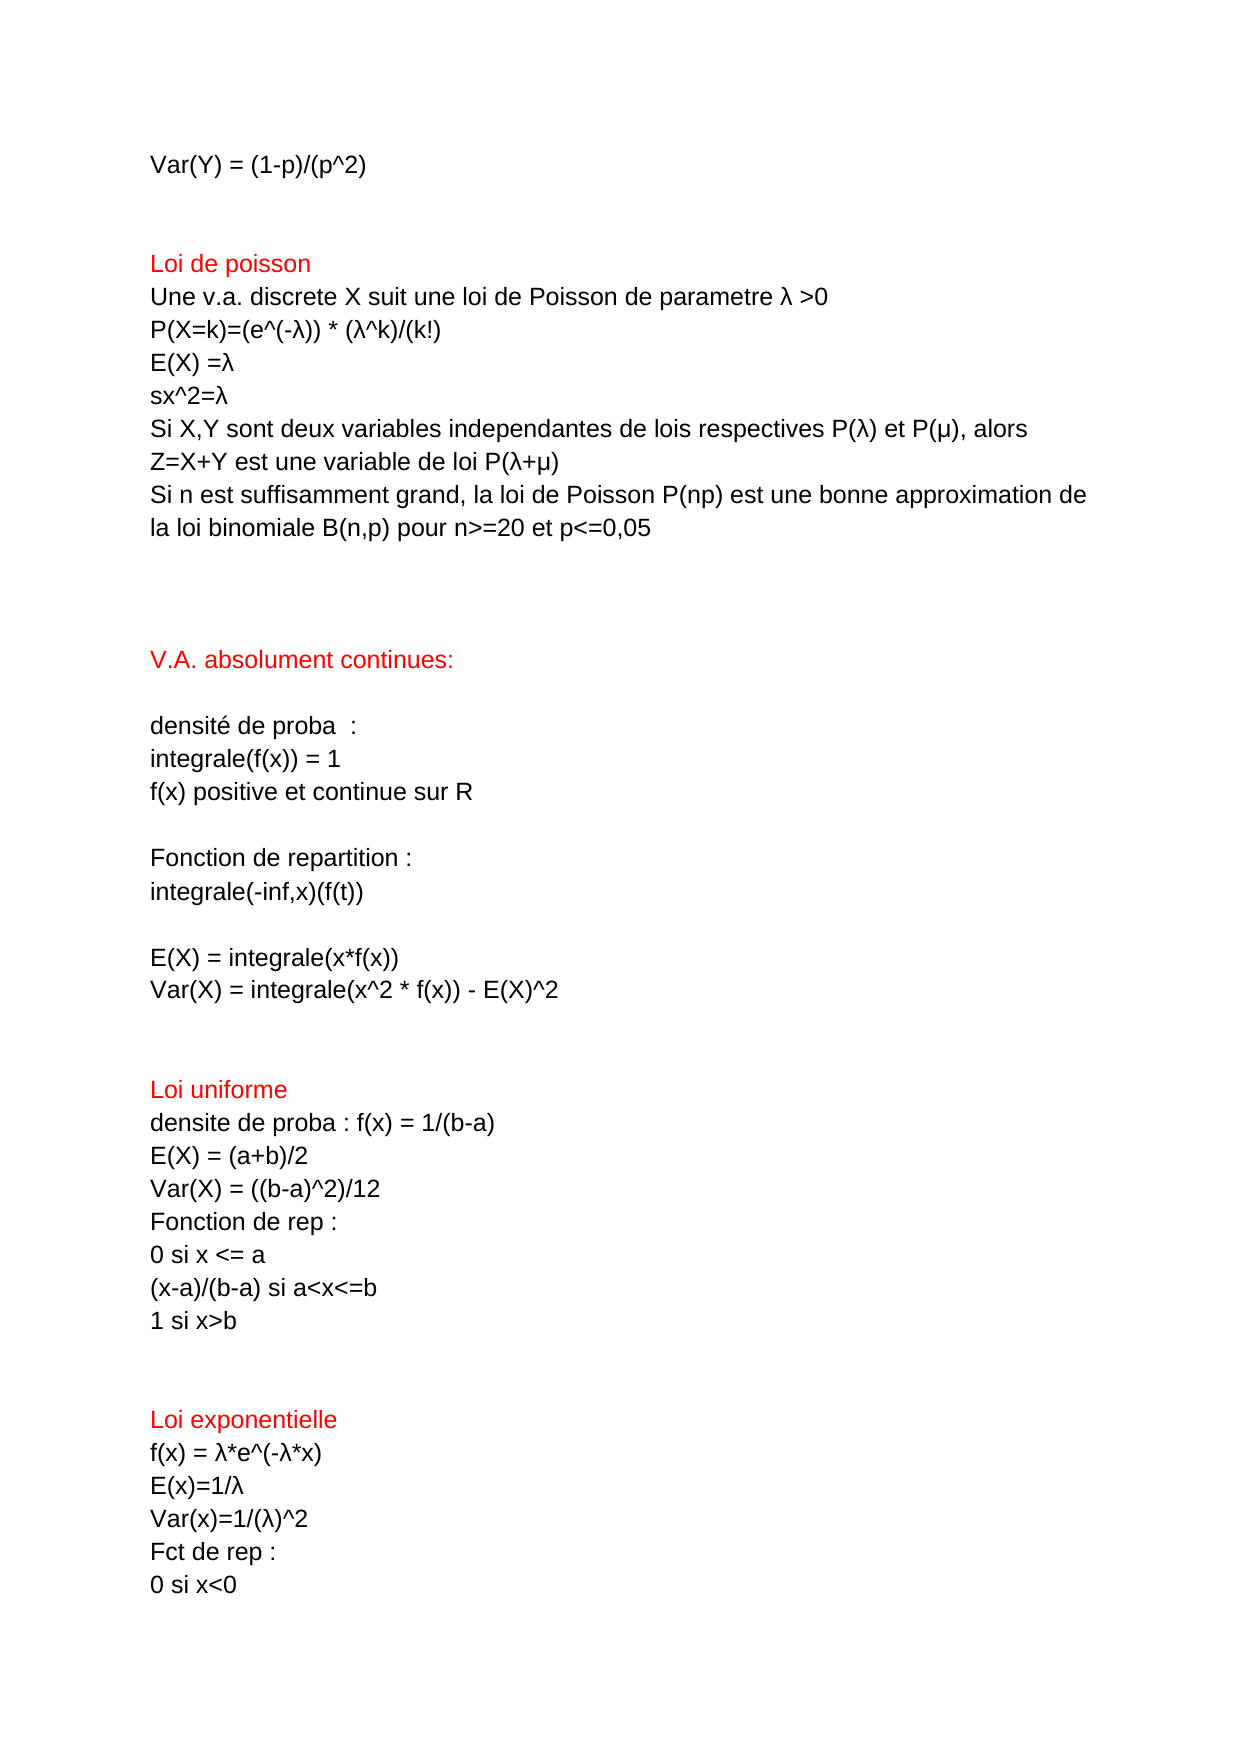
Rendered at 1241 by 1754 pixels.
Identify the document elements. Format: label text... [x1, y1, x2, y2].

text Var(X) = ((b-a)^2)/12 [150, 1174, 1090, 1202]
text P(X=k)=(e^(-λ)) * (λ^k)/(k!) [150, 315, 1090, 344]
text Fonction de repartition : [150, 843, 1090, 872]
text E(X) = integrale(x*f(x)) [150, 942, 1090, 971]
text Si n est suffisamment grand, la loi de Poisson P(np) est une bonne approximation de la loi binomiale B(n,p) pour n>=20 et p<=0,05 [150, 480, 1090, 542]
text E(X) = (a+b)/2 [150, 1141, 1090, 1169]
text E(x)=1/λ [150, 1471, 1090, 1499]
text Loi exponentielle [150, 1405, 1090, 1433]
text Loi uniforme [150, 1074, 1090, 1103]
text densité de proba : [150, 711, 1090, 740]
text V.A. absolument continues: [150, 645, 1090, 674]
text sx^2=λ [150, 381, 1090, 410]
text integrale(f(x)) = 1 [150, 744, 1090, 773]
text f(x) = λ*e^(-λ*x) [150, 1438, 1090, 1467]
text Loi de poisson [150, 249, 1090, 278]
text 0 si x <= a [150, 1240, 1090, 1268]
text Si X,Y sont deux variables independantes de lois respectives P(λ) et P(μ), alors Z=X+Y est une variable de loi P(λ+μ) [150, 414, 1090, 476]
text Var(Y) = (1-p)/(p^2) [150, 150, 1090, 179]
text densite de proba : f(x) = 1/(b-a) [150, 1108, 1090, 1136]
text integrale(-inf,x)(f(t)) [150, 876, 1090, 905]
text 1 si x>b [150, 1306, 1090, 1334]
text Var(X) = integrale(x^2 * f(x)) - E(X)^2 [150, 976, 1090, 1004]
text (x-a)/(b-a) si a<x<=b [150, 1273, 1090, 1301]
text 0 si x<0 [150, 1570, 1090, 1599]
text Fonction de rep : [150, 1207, 1090, 1235]
text Fct de rep : [150, 1537, 1090, 1566]
text Var(x)=1/(λ)^2 [150, 1504, 1090, 1533]
text Une v.a. discrete X suit une loi de Poisson de parametre λ >0 [150, 282, 1090, 311]
text E(X) =λ [150, 348, 1090, 377]
text f(x) positive et continue sur R [150, 777, 1090, 806]
